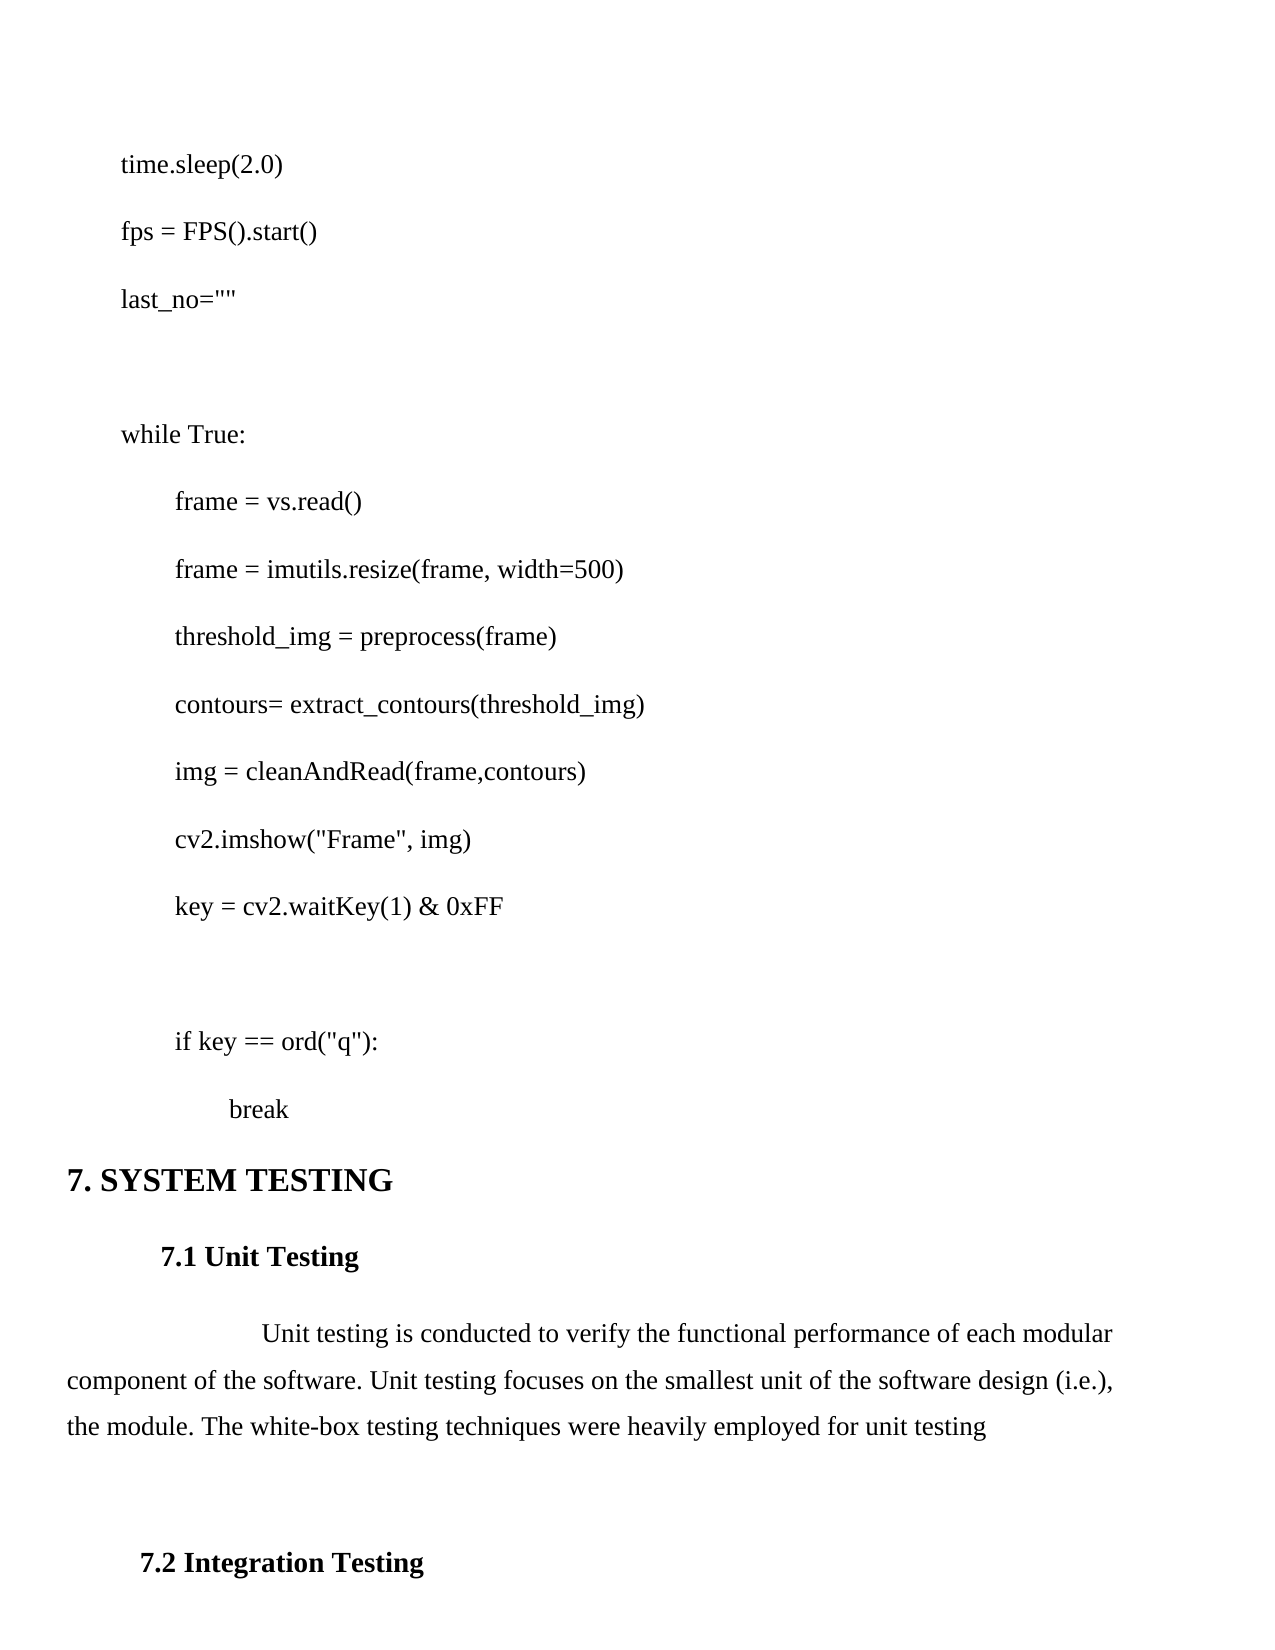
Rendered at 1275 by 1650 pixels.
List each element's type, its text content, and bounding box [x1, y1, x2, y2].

text 7.2 Integration Testing [67, 1545, 1150, 1579]
text key = cv2.waitKey(1) & 0xFF [67, 890, 1150, 922]
text fps = FPS().start() [67, 215, 1150, 247]
text while True: [67, 418, 1150, 449]
text frame = imutils.resize(frame, width=500) [67, 553, 1150, 584]
text if key == ord("q"): [67, 1025, 1150, 1057]
text frame = vs.read() [67, 485, 1150, 517]
text 7. SYSTEM TESTING [67, 1160, 1150, 1199]
text contours= extract_contours(threshold_img) [67, 688, 1150, 719]
text img = cleanAndRead(frame,contours) [67, 755, 1150, 787]
text Unit testing is conducted to verify the functional performance of each modular component of the software. Unit testing focuses on the smallest unit of the software design (i.e.), the module. The white-box testing techniques were heavily employed for unit testing [67, 1317, 1150, 1442]
text cv2.imshow("Frame", img) [67, 823, 1150, 854]
text 7.1 Unit Testing [67, 1239, 1150, 1272]
text break [67, 1093, 1150, 1124]
text threshold_img = preprocess(frame) [67, 620, 1150, 652]
text time.sleep(2.0) [67, 148, 1150, 179]
text last_no="" [67, 283, 1150, 314]
